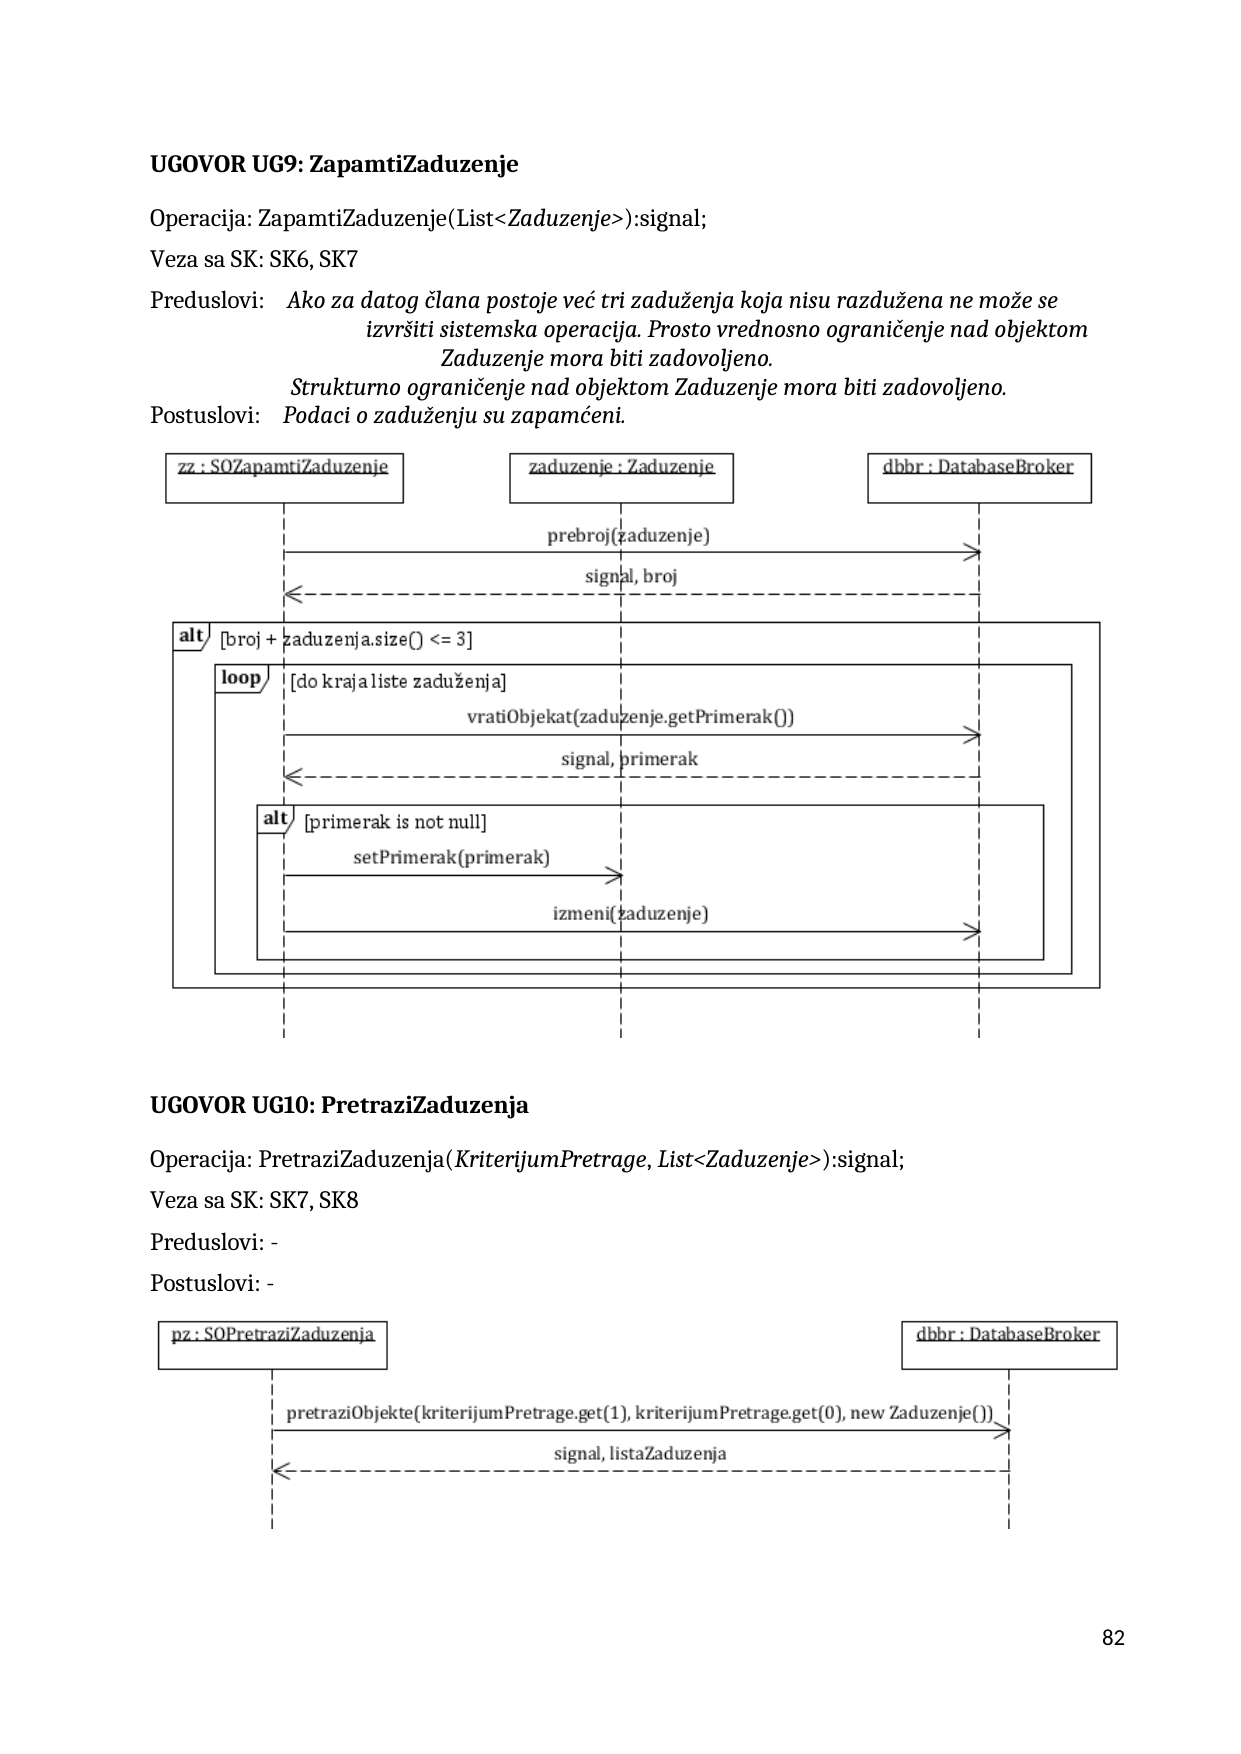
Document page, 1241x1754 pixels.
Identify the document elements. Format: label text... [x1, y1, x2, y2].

text Postuslovi: Podaci o zaduženju su zapamćeni. [150, 401, 1125, 430]
picture [150, 1310, 1125, 1529]
text Veza sa SK: SK6, SK7 [150, 245, 1125, 274]
text Operacija: PretraziZaduzenja(KriterijumPretrage, List<Zaduzenje>):signal; [150, 1145, 1125, 1174]
text Strukturno ograničenje nad objektom Zaduzenje mora biti zadovoljeno. [150, 373, 1125, 401]
picture [150, 442, 1125, 1038]
text Operacija: ZapamtiZaduzenje(List<Zaduzenje>):signal; [150, 204, 1125, 233]
text Preduslovi: - [150, 1227, 1125, 1256]
text UGOVOR UG10: PretraziZaduzenja [150, 1091, 1125, 1120]
text Veza sa SK: SK7, SK8 [150, 1186, 1125, 1215]
text Preduslovi: Ako za datog člana postoje već tri zaduženja koja nisu razdužena ne može se izvršiti sistemska operacija. Prosto vrednosno ograničenje nad objektom Zaduzenje mora biti zadovoljeno. [150, 286, 1125, 373]
text UGOVOR UG9: ZapamtiZaduzenje [150, 150, 1125, 179]
text Postuslovi: - [150, 1269, 1125, 1297]
